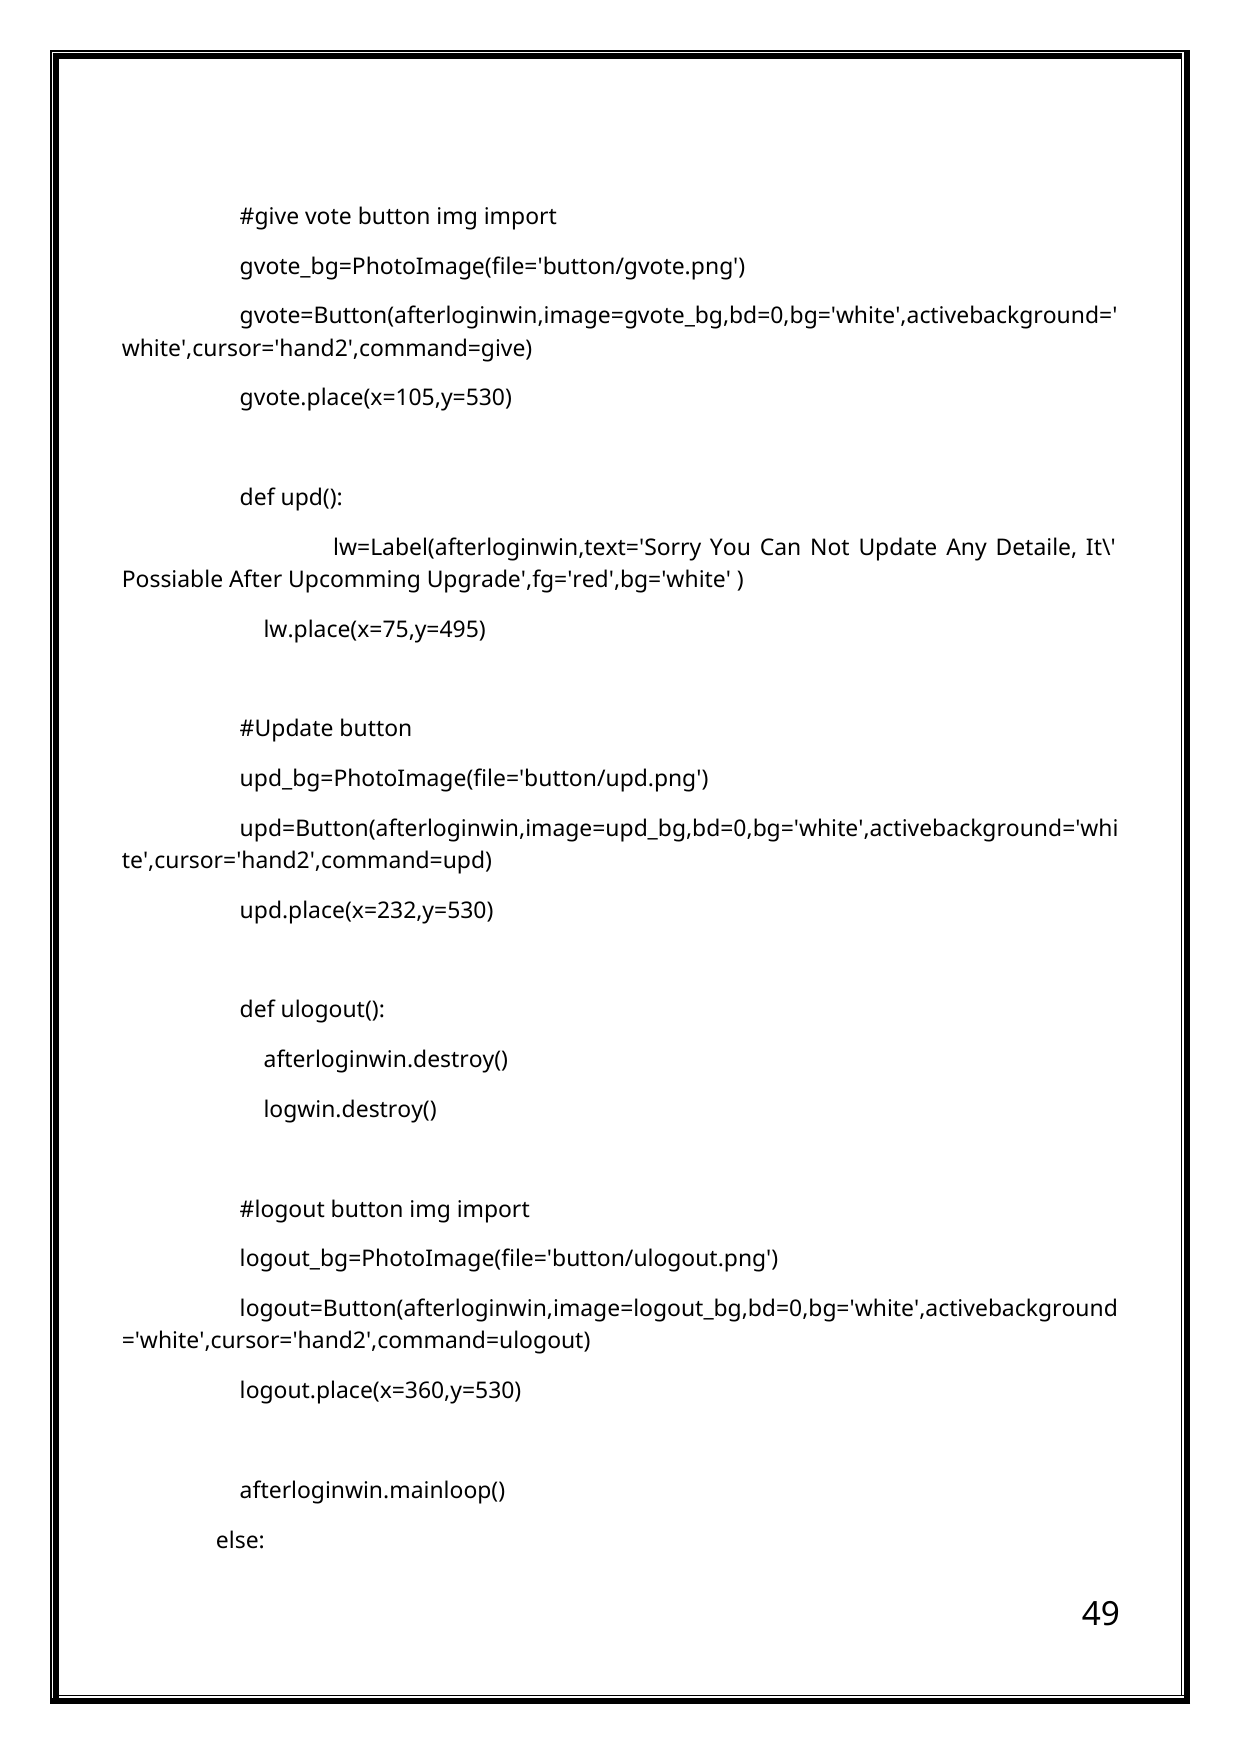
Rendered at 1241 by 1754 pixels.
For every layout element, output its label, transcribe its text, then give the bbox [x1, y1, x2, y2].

text logout=Button(afterloginwin,image=logout_bg,bd=0,bg='white',activebackground='white',cursor='hand2',command=ulogout) [121, 1292, 1120, 1356]
text logout_bg=PhotoImage(file='button/ulogout.png') [121, 1242, 1120, 1274]
text gvote=Button(afterloginwin,image=gvote_bg,bd=0,bg='white',activebackground='white',cursor='hand2',command=give) [121, 299, 1120, 363]
text lw=Label(afterloginwin,text='Sorry You Can Not Update Any Detaile, It\' Possiable After Upcomming Upgrade',fg='red',bg='white' ) [121, 531, 1120, 594]
text upd=Button(afterloginwin,image=upd_bg,bd=0,bg='white',activebackground='white',cursor='hand2',command=upd) [121, 812, 1120, 875]
text #logout button img import [121, 1193, 1120, 1224]
text def ulogout(): [121, 993, 1120, 1025]
text afterloginwin.destroy() [121, 1043, 1120, 1074]
text #give vote button img import [121, 200, 1120, 231]
text upd_bg=PhotoImage(file='button/upd.png') [121, 762, 1120, 793]
text #Update button [121, 712, 1120, 743]
text logout.place(x=360,y=530) [121, 1374, 1120, 1405]
text afterloginwin.mainloop() [121, 1474, 1120, 1505]
text logwin.destroy() [121, 1093, 1120, 1124]
text def upd(): [121, 481, 1120, 512]
text lw.place(x=75,y=495) [121, 613, 1120, 644]
text gvote_bg=PhotoImage(file='button/gvote.png') [121, 249, 1120, 281]
text upd.place(x=232,y=530) [121, 894, 1120, 925]
text else: [121, 1523, 1120, 1555]
text gvote.place(x=105,y=530) [121, 381, 1120, 413]
